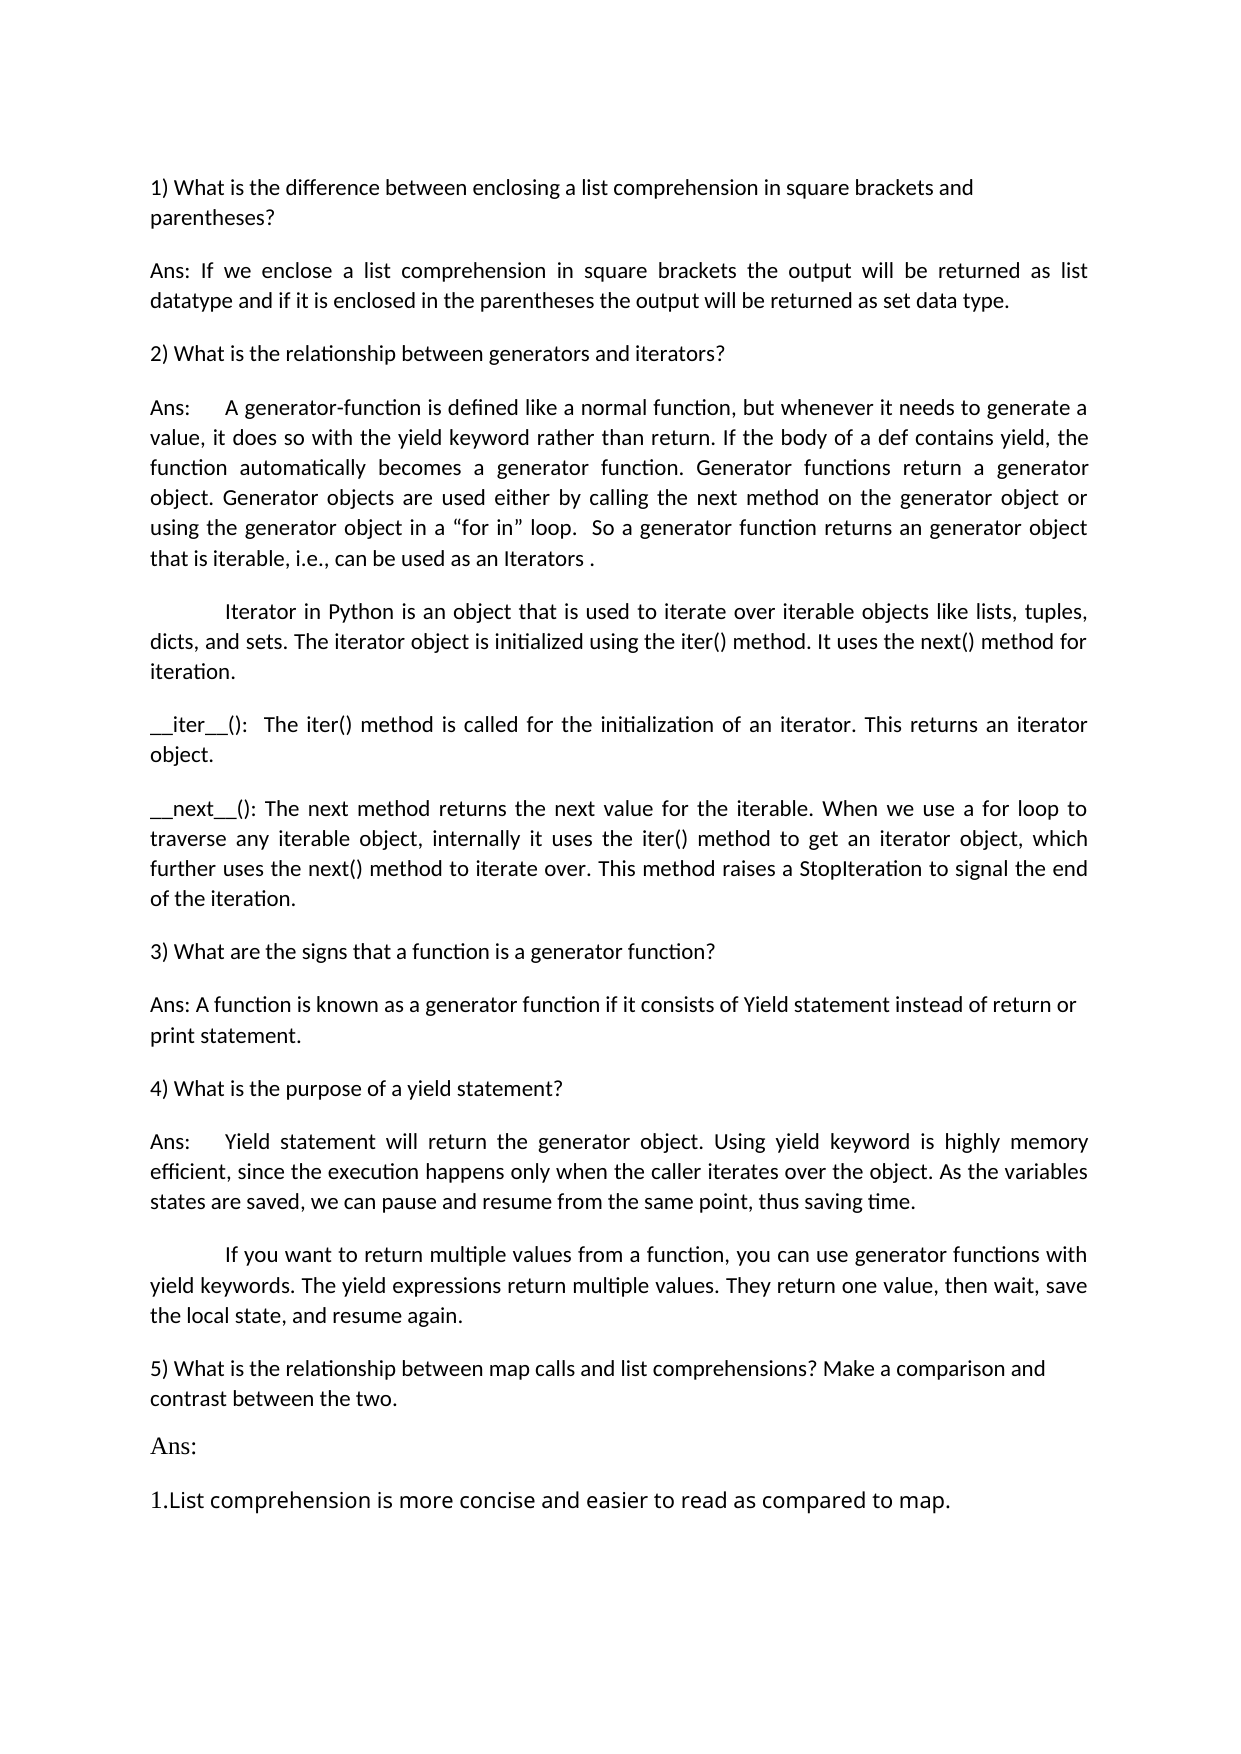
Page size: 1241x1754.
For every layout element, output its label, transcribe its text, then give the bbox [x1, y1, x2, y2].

text 2) What is the relationship between generators and iterators? [150, 339, 1090, 368]
text 1) What is the difference between enclosing a list comprehension in square brackets and parentheses? [150, 173, 1090, 231]
text Iterator in Python is an object that is used to iterate over iterable objects like lists, tuples, dicts, and sets. The iterator object is initialized using the iter() method. It uses the next() method for iteration. [150, 597, 1090, 685]
text Ans: If we enclose a list comprehension in square brackets the output will be returned as list datatype and if it is enclosed in the parentheses the output will be returned as set data type. [150, 256, 1090, 314]
text If you want to return multiple values from a function, you can use generator functions with yield keywords. The yield expressions return multiple values. They return one value, then wait, save the local state, and resume again. [150, 1241, 1090, 1329]
text 4) What is the purpose of a yield statement? [150, 1074, 1090, 1102]
text __iter__(): The iter() method is called for the initialization of an iterator. This returns an iterator object. [150, 710, 1090, 769]
text Ans: A function is known as a generator function if it consists of Yield statement instead of return or print statement. [150, 991, 1090, 1049]
text Ans: [150, 1431, 1090, 1460]
text 1.List comprehension is more concise and easier to read as compared to map. [150, 1485, 1090, 1515]
text Ans: Yield statement will return the generator object. Using yield keyword is highly memory efficient, since the execution happens only when the caller iterates over the object. As the variables states are saved, we can pause and resume from the same point, thus saving time. [150, 1127, 1090, 1216]
text Ans: A generator-function is defined like a normal function, but whenever it needs to generate a value, it does so with the yield keyword rather than return. If the body of a def contains yield, the function automatically becomes a generator function. Generator functions return a generator object. Generator objects are used either by calling the next method on the generator object or using the generator object in a “for in” loop. So a generator function returns an generator object that is iterable, i.e., can be used as an Iterators . [150, 393, 1090, 572]
text 5) What is the relationship between map calls and list comprehensions? Make a comparison and contrast between the two. [150, 1354, 1090, 1412]
text __next__(): The next method returns the next value for the iterable. When we use a for loop to traverse any iterable object, internally it uses the iter() method to get an iterator object, which further uses the next() method to iterate over. This method raises a StopIteration to signal the end of the iteration. [150, 794, 1090, 912]
text 3) What are the signs that a function is a generator function? [150, 937, 1090, 966]
